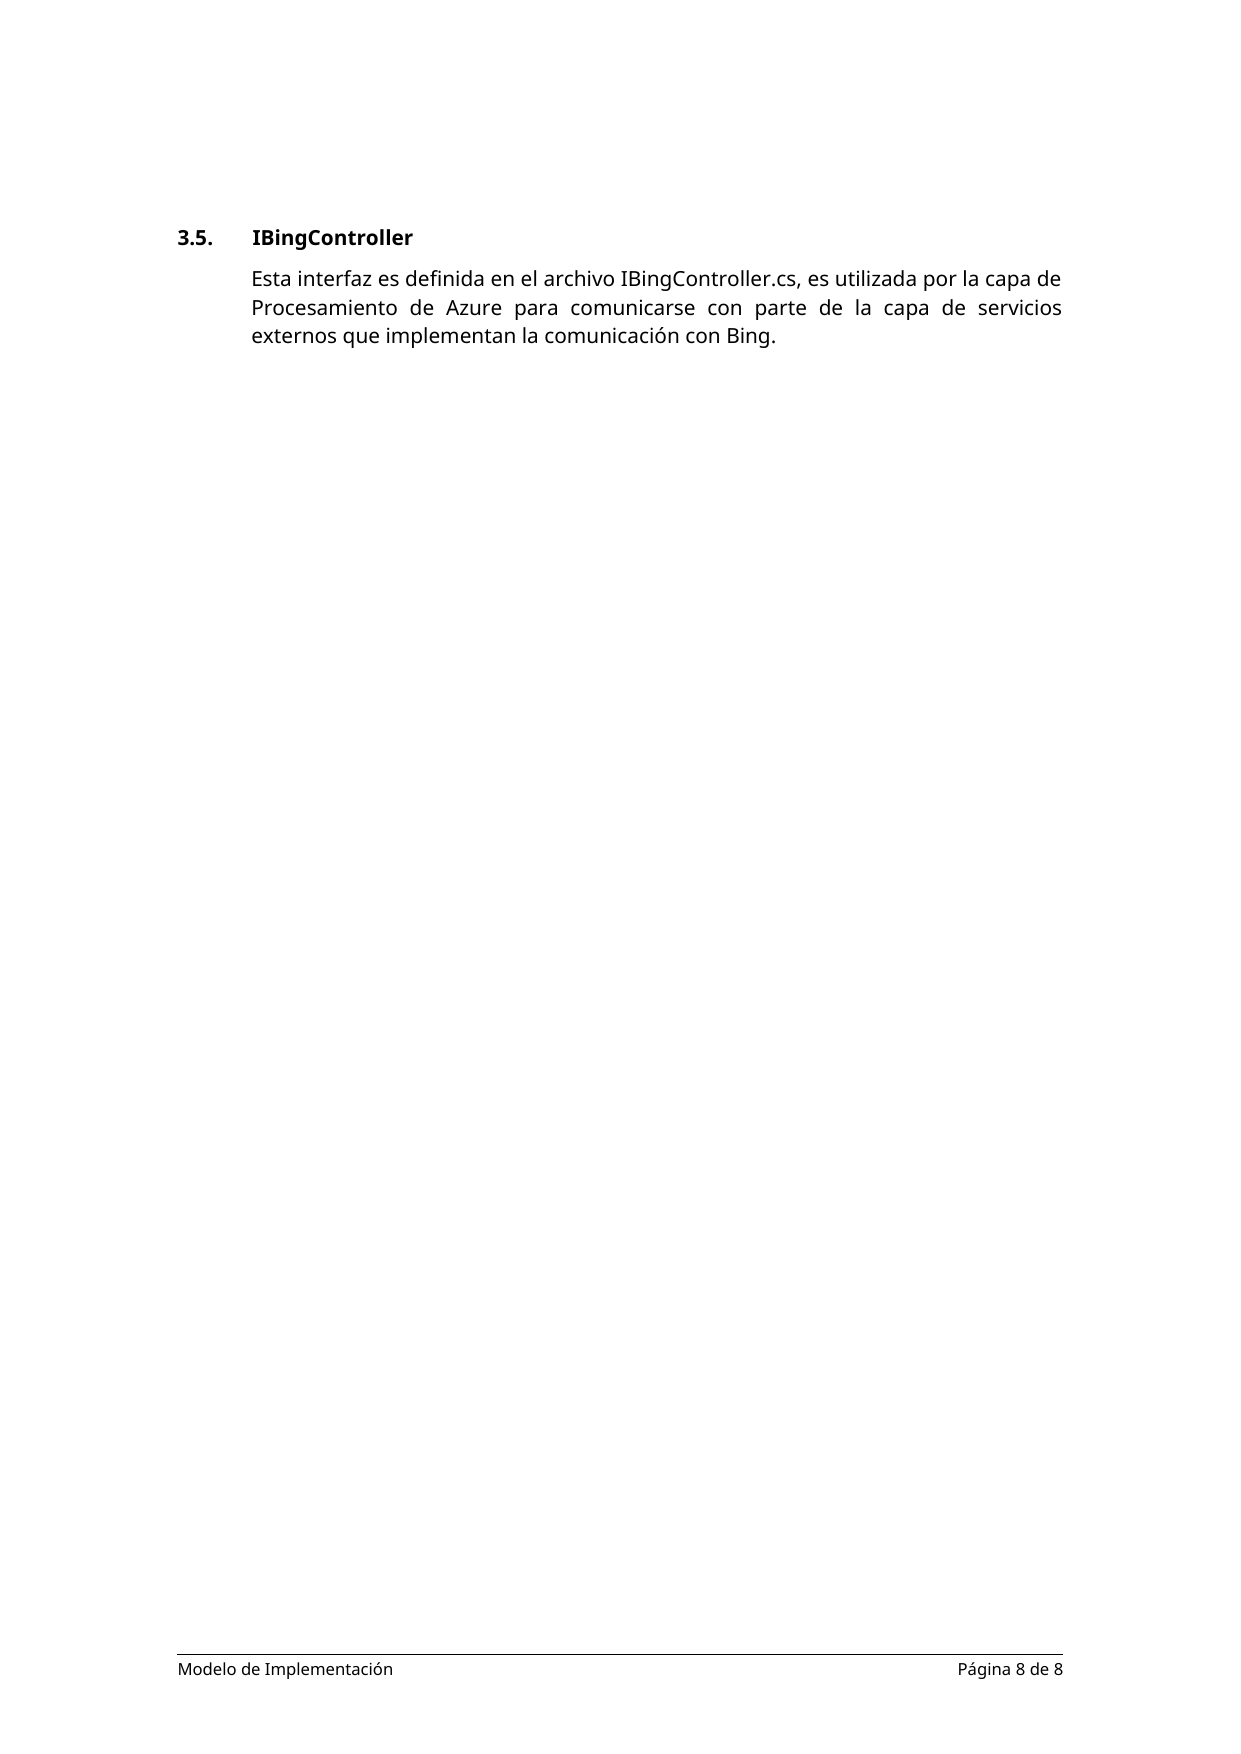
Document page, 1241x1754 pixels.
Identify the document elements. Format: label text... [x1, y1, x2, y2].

text IBingController [177, 223, 1063, 252]
text Esta interfaz es definida en el archivo IBingController.cs, es utilizada por la capa de Procesamiento de Azure para comunicarse con parte de la capa de servicios externos que implementan la comunicación con Bing. [251, 264, 1063, 349]
